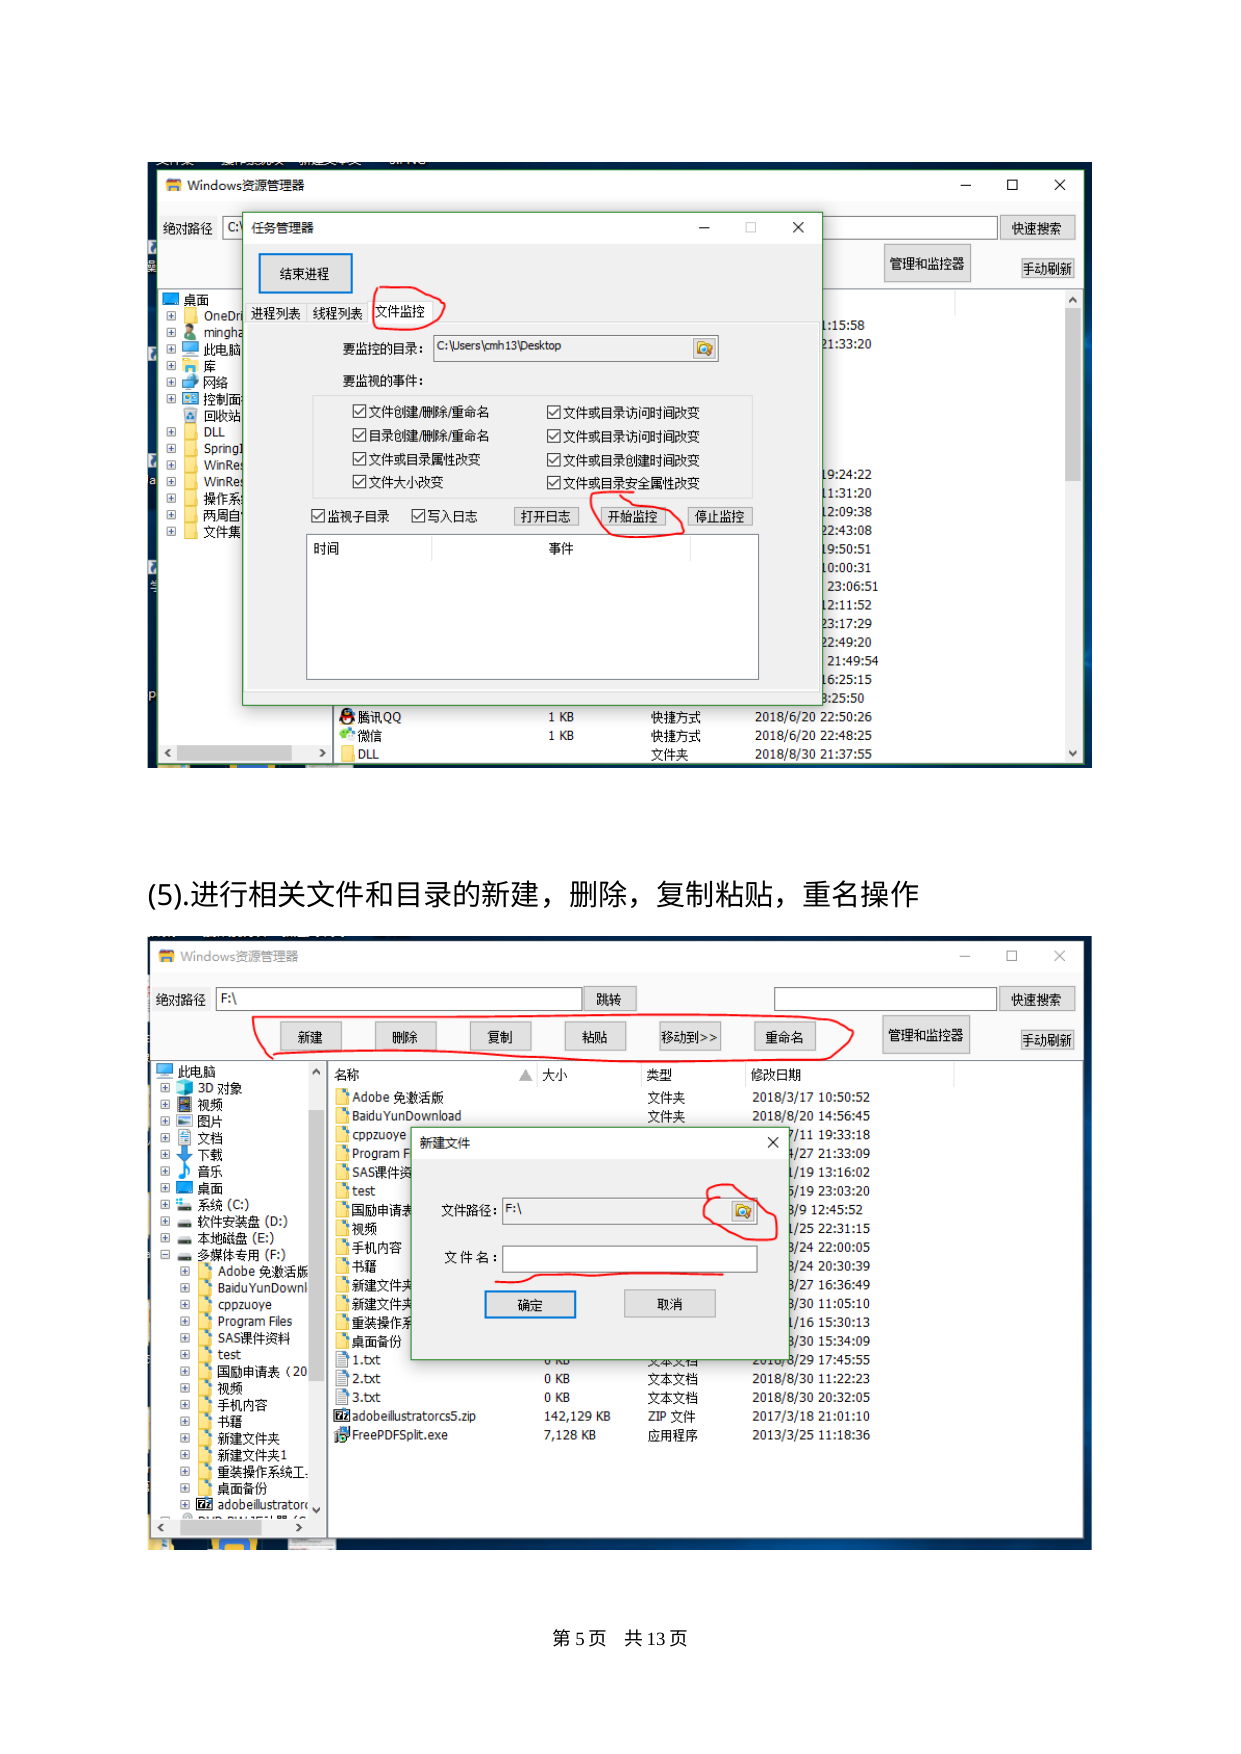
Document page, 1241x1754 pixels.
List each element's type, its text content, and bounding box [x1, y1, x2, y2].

picture [147, 936, 1092, 1550]
picture [147, 162, 1092, 768]
list (5).进行相关文件和目录的新建，删除，复制粘贴，重名操作 [148, 861, 1092, 926]
